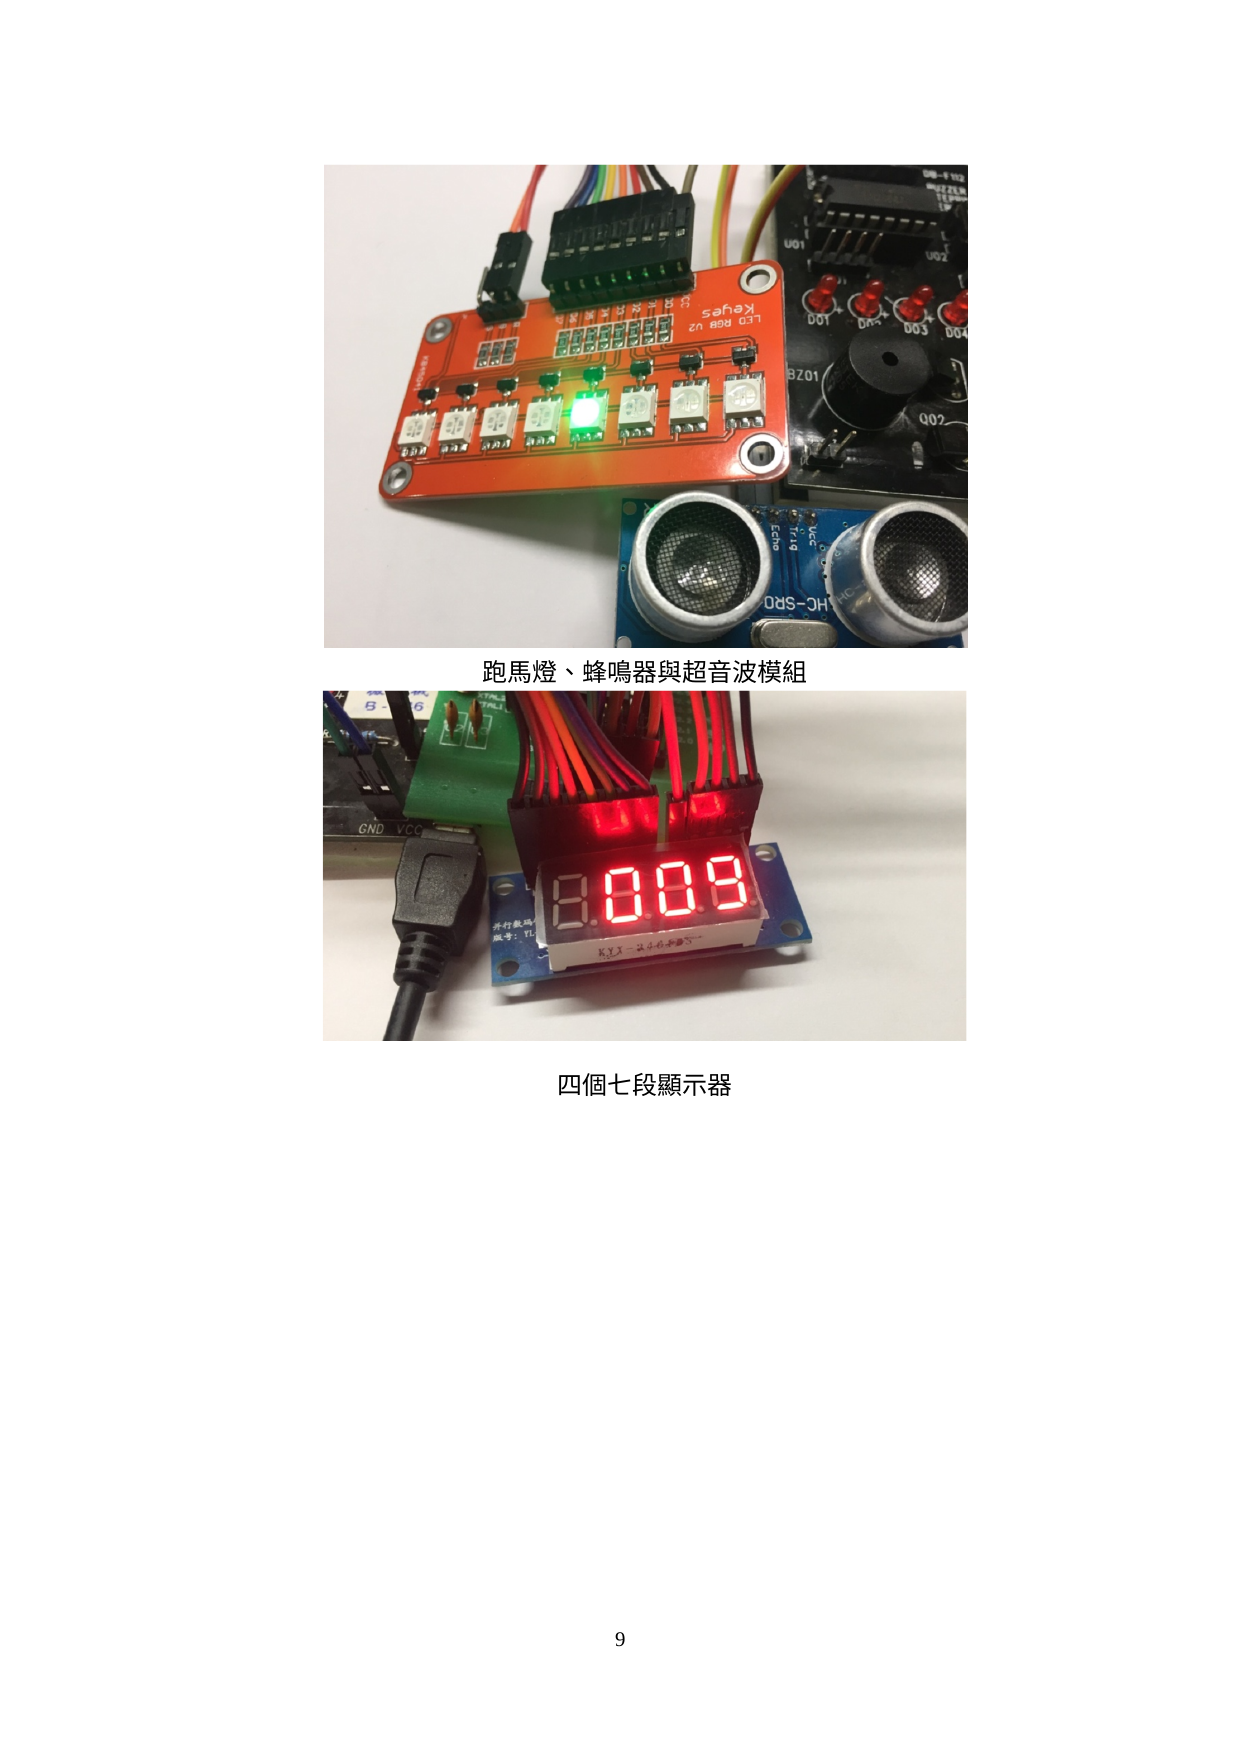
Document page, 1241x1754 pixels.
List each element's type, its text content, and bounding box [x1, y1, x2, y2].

picture [323, 691, 966, 1041]
text 四個七段顯示器 [187, 1064, 1053, 1102]
text 跑馬燈、蜂鳴器與超音波模組 [187, 652, 1053, 689]
picture [324, 165, 967, 648]
